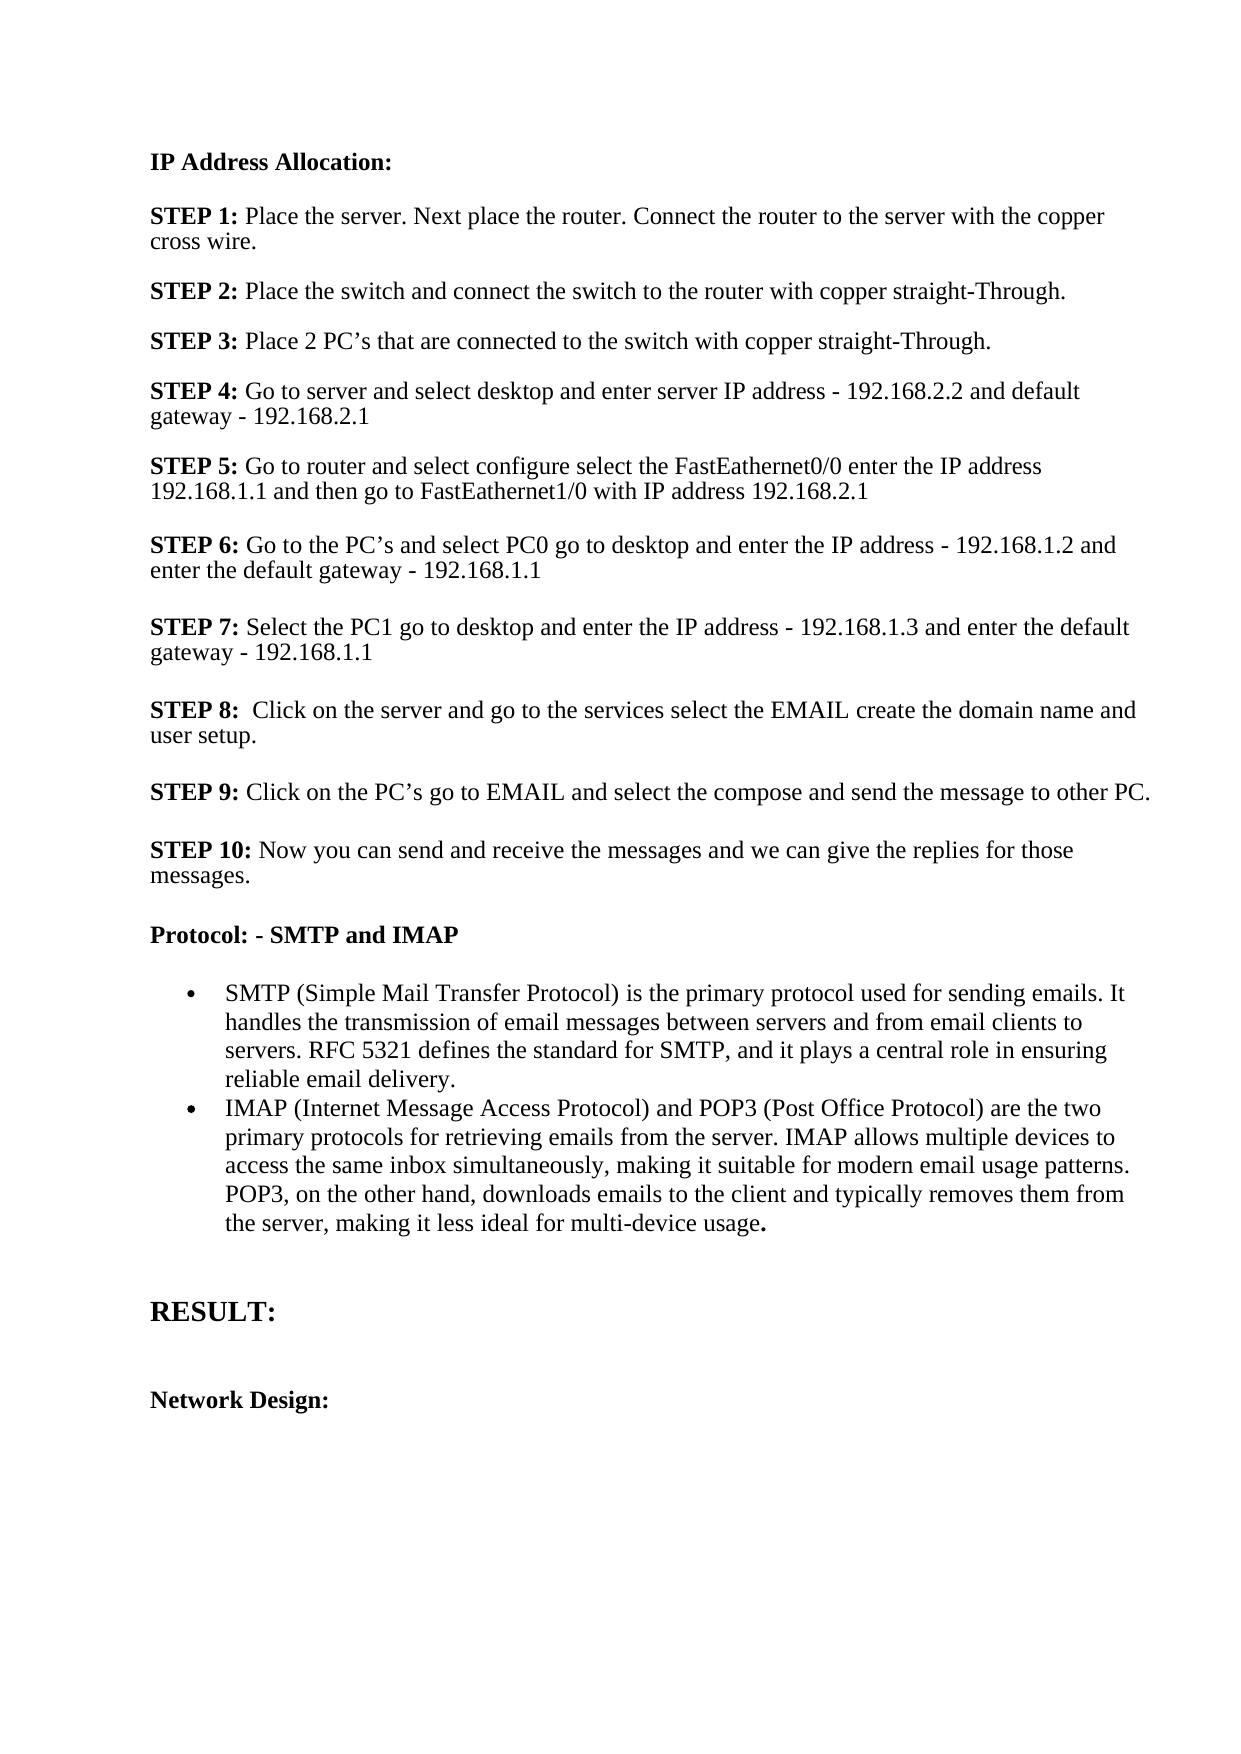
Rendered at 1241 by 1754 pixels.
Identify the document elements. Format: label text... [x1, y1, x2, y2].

text RESULT: [150, 1294, 1154, 1328]
text STEP 7: Select the PC1 go to desktop and enter the IP address - 192.168.1.3 and enter the default gateway - 192.168.1.1 [150, 616, 1152, 666]
text STEP 3: Place 2 PC’s that are connected to the switch with copper straight-Through. [150, 329, 1152, 354]
text Protocol: - SMTP and IMAP [150, 921, 1154, 949]
text STEP 10: Now you can send and receive the messages and we can give the replies for those messages. [150, 838, 1152, 888]
text STEP 2: Place the switch and connect the switch to the router with copper straight-Through. [150, 279, 1152, 304]
text STEP 8: Click on the server and go to the services select the EMAIL create the domain name and user setup. [150, 698, 1152, 748]
list IMAP (Internet Message Access Protocol) and POP3 (Post Office Protocol) are the two primary protocols for retrieving emails from the server. IMAP allows multiple devices to access the same inbox simultaneously, making it suitable for modern email usage patterns. POP3, on the other hand, downloads emails to the client and typically removes them from the server, making it less ideal for multi-device usage. [187, 1093, 1154, 1237]
text IP Address Allocation: [150, 147, 1154, 176]
list SMTP (Simple Mail Transfer Protocol) is the primary protocol used for sending emails. It handles the transmission of email messages between servers and from email clients to servers. RFC 5321 defines the standard for SMTP, and it plays a central role in ensuring reliable email delivery. [187, 978, 1154, 1093]
text STEP 9: Click on the PC’s go to EMAIL and select the compose and send the message to other PC. [150, 781, 1152, 806]
text STEP 6: Go to the PC’s and select PC0 go to desktop and enter the IP address - 192.168.1.2 and enter the default gateway - 192.168.1.1 [150, 533, 1152, 583]
text Network Design: [150, 1385, 1154, 1414]
text STEP 5: Go to router and select configure select the FastEathernet0/0 enter the IP address 192.168.1.1 and then go to FastEathernet1/0 with IP address 192.168.2.1 [150, 454, 1152, 504]
text STEP 1: Place the server. Next place the router. Connect the router to the server with the copper cross wire. [150, 204, 1152, 254]
text STEP 4: Go to server and select desktop and enter server IP address - 192.168.2.2 and default gateway - 192.168.2.1 [150, 379, 1152, 429]
